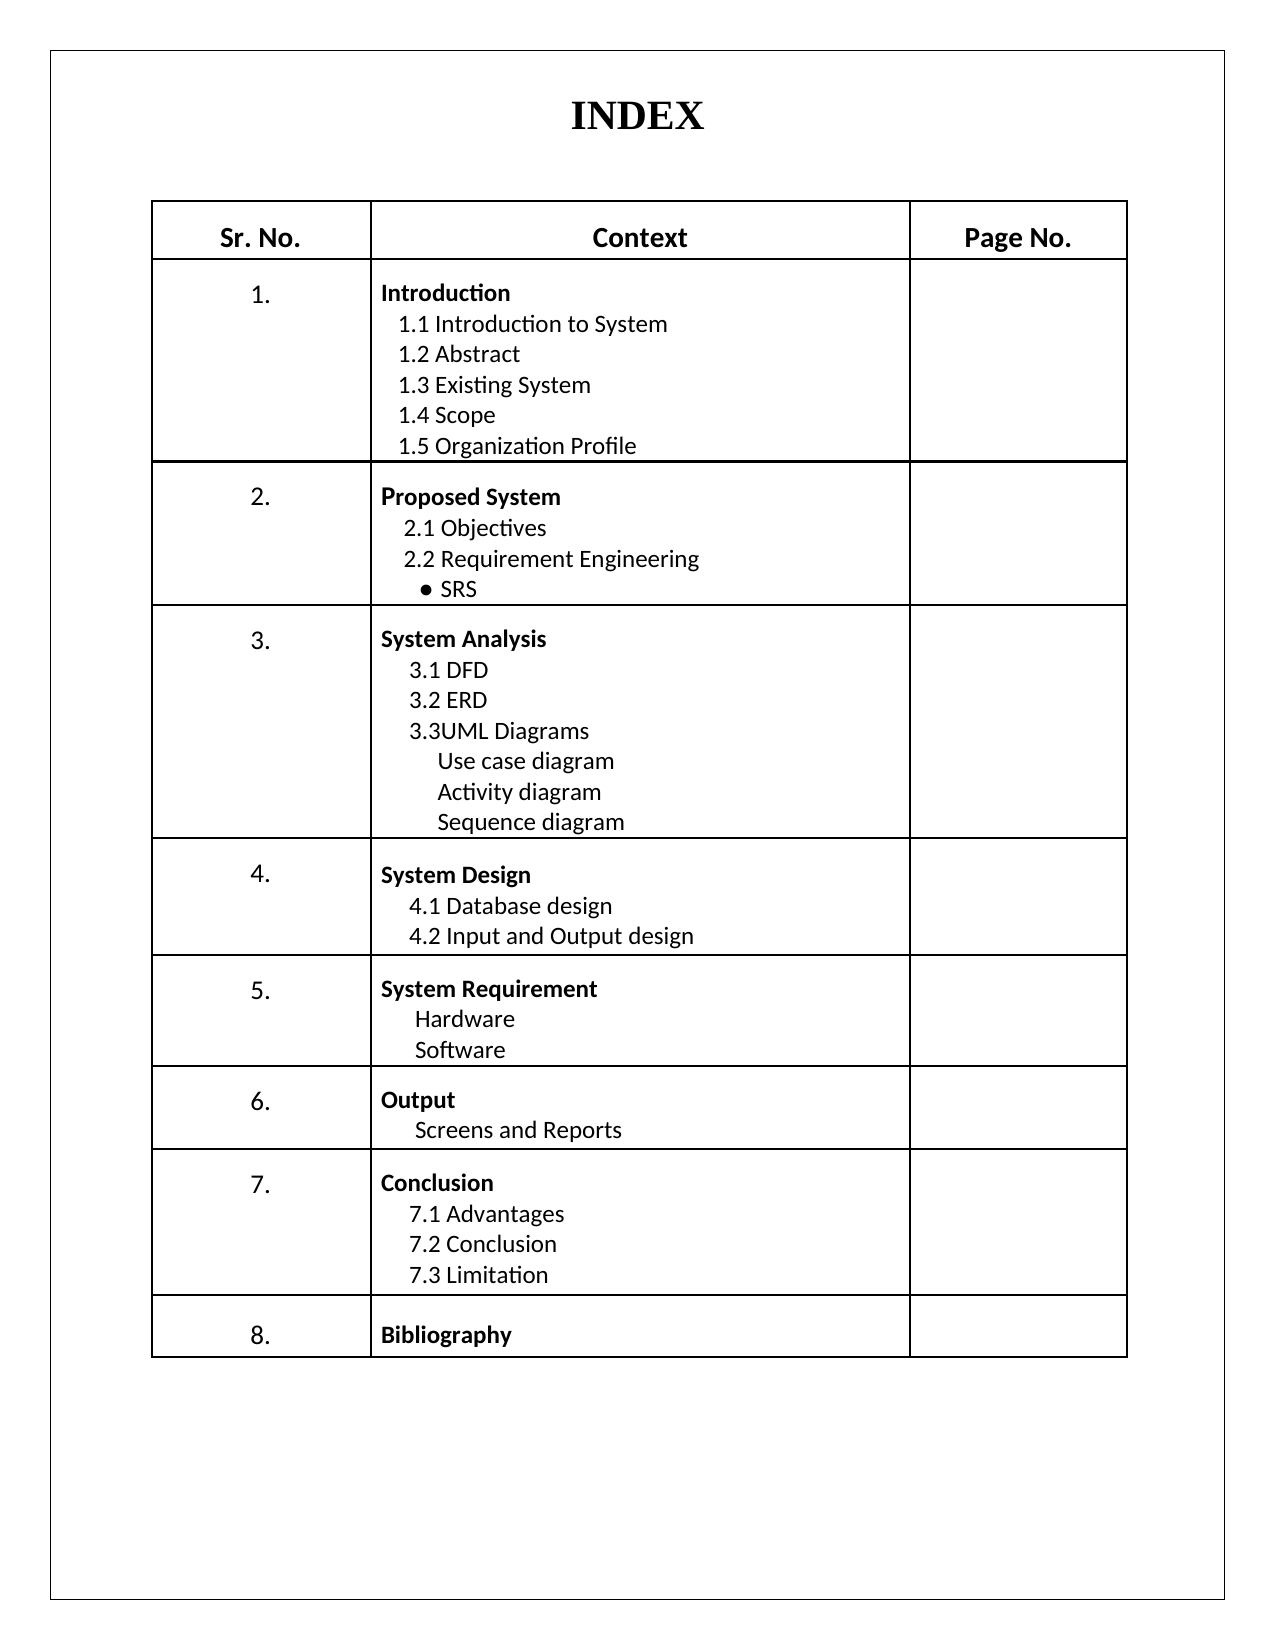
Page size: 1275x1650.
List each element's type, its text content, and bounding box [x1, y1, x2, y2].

table_cell 7. [153, 1150, 370, 1294]
table_header Sr. No. [153, 202, 370, 258]
table_cell Bibliography [372, 1296, 909, 1356]
table_cell [911, 1150, 1126, 1294]
table_cell 8. [153, 1296, 370, 1356]
table_header Context [372, 202, 909, 258]
table_cell 4. [153, 839, 370, 954]
table_header Page No. [911, 202, 1126, 258]
table_cell Proposed System 2.1 Objectives 2.2 Requirement Engineering ● SRS [372, 463, 909, 604]
table_cell 5. [153, 956, 370, 1064]
table_cell [911, 1296, 1126, 1356]
table_cell [911, 463, 1126, 604]
table_cell System Requirement Hardware Software [372, 956, 909, 1064]
table_cell [911, 839, 1126, 954]
text INDEX [570, 91, 1125, 138]
table_cell 2. [153, 463, 370, 604]
table_cell System Design 4.1 Database design 4.2 Input and Output design [372, 839, 909, 954]
table_cell [911, 260, 1126, 460]
table_cell [911, 606, 1126, 837]
table_cell 1. [153, 260, 370, 460]
table_cell Output Screens and Reports [372, 1067, 909, 1148]
table_cell 3. [153, 606, 370, 837]
table_cell [911, 1067, 1126, 1148]
table_cell [911, 956, 1126, 1064]
table_cell Introduction 1.1 Introduction to System 1.2 Abstract 1.3 Existing System 1.4 Scope 1.5 Organization Profile [372, 260, 909, 460]
table_cell Conclusion 7.1 Advantages 7.2 Conclusion 7.3 Limitation [372, 1150, 909, 1294]
table_cell 6. [153, 1067, 370, 1148]
table_cell System Analysis 3.1 DFD 3.2 ERD 3.3UML Diagrams Use case diagram Activity diagram Sequence diagram [372, 606, 909, 837]
